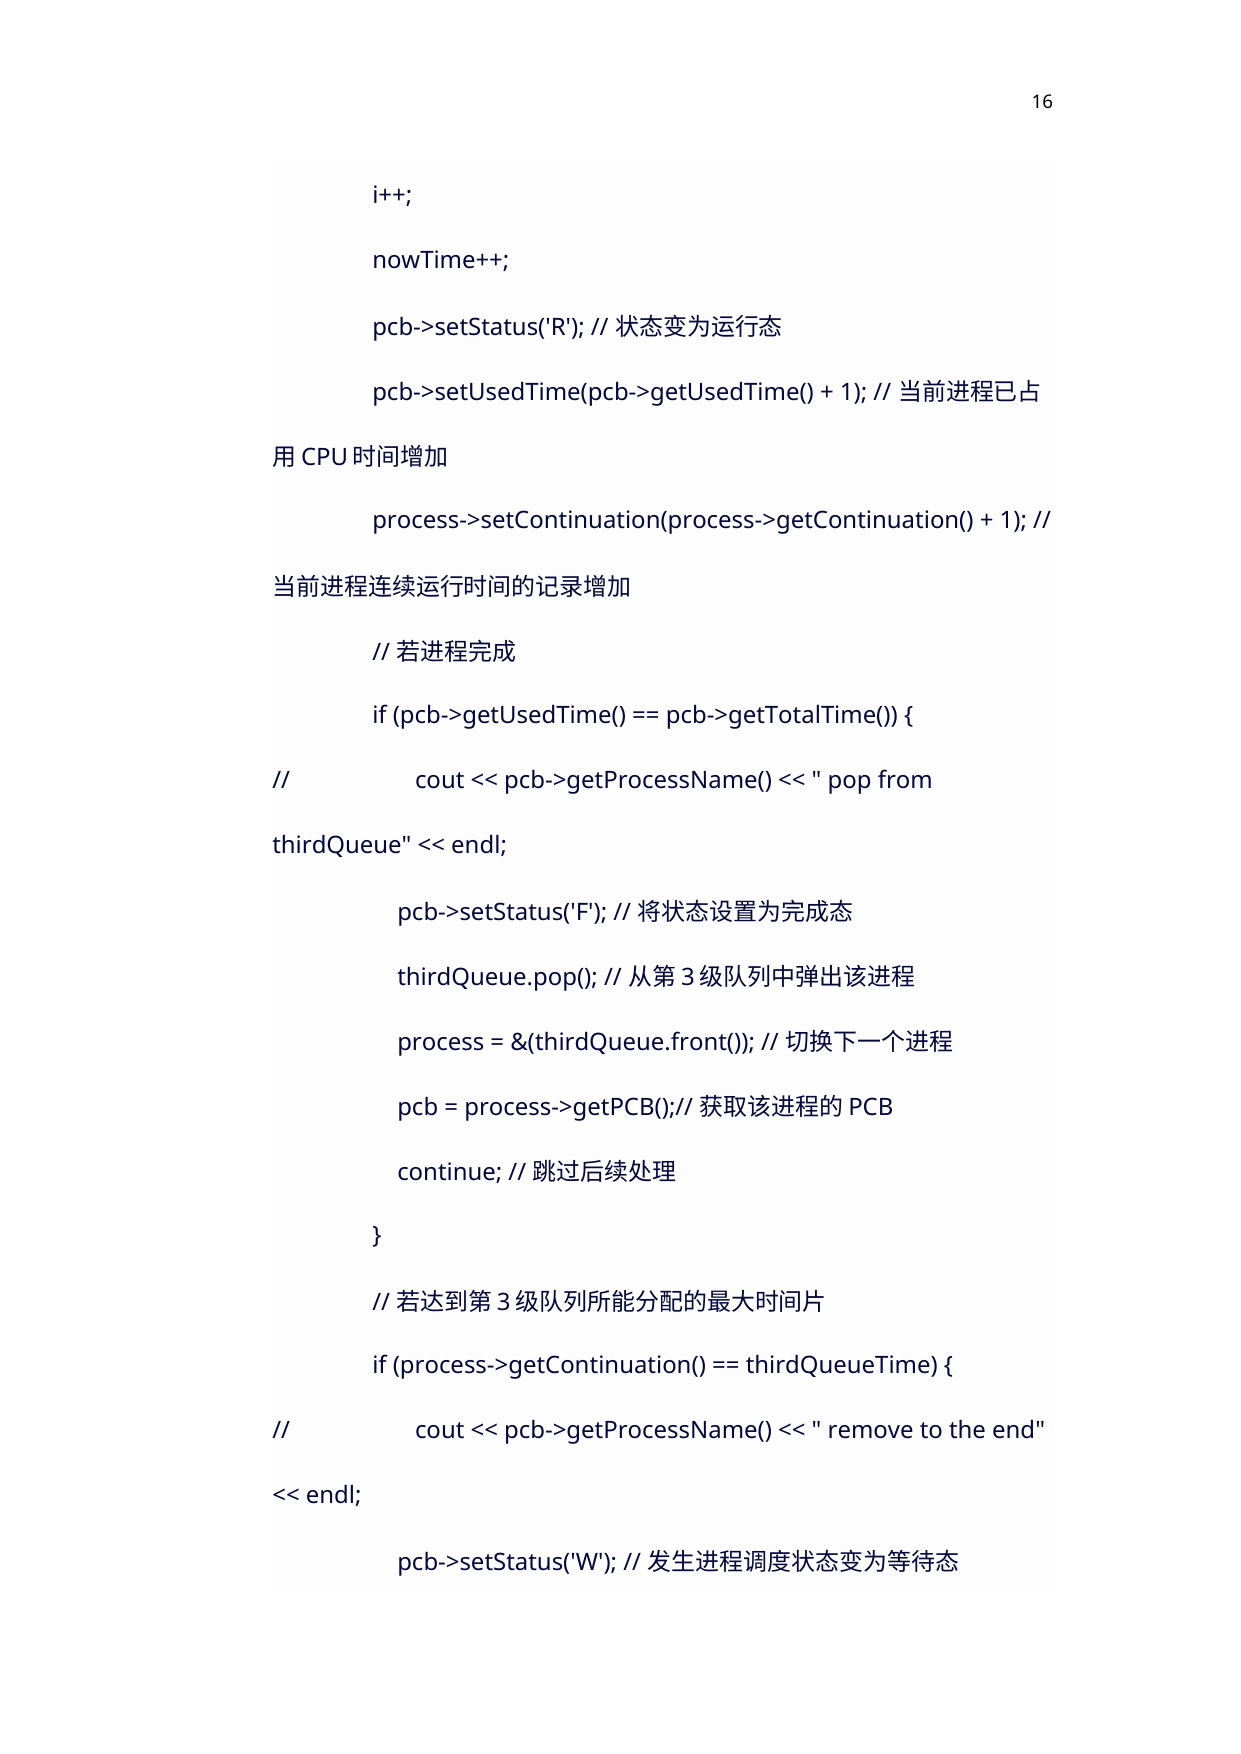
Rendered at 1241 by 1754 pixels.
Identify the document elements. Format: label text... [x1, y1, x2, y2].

text // cout << pcb->getProcessName() << " pop from thirdQueue" << endl; [272, 747, 1053, 877]
text pcb->setStatus('F'); // 将状态设置为完成态 [272, 877, 1053, 942]
text if (pcb->getUsedTime() == pcb->getTotalTime()) { [272, 682, 1053, 747]
text // cout << pcb->getProcessName() << " remove to the end" << endl; [272, 1397, 1053, 1527]
text process = &(thirdQueue.front()); // 切换下一个进程 [272, 1007, 1053, 1072]
text pcb->setStatus('R'); // 状态变为运行态 [272, 292, 1053, 357]
text continue; // 跳过后续处理 [272, 1137, 1053, 1202]
text if (process->getContinuation() == thirdQueueTime) { [272, 1332, 1053, 1397]
text pcb = process->getPCB();// 获取该进程的PCB [272, 1072, 1053, 1137]
text thirdQueue.pop(); // 从第3级队列中弹出该进程 [272, 942, 1053, 1007]
text } [272, 1202, 1053, 1267]
text nowTime++; [272, 227, 1053, 292]
text pcb->setStatus('W'); // 发生进程调度状态变为等待态 [272, 1527, 1053, 1592]
text i++; [272, 162, 1053, 227]
text pcb->setUsedTime(pcb->getUsedTime() + 1); // 当前进程已占用CPU时间增加 [272, 357, 1053, 487]
text process->setContinuation(process->getContinuation() + 1); // 当前进程连续运行时间的记录增加 [272, 487, 1053, 617]
text // 若达到第3级队列所能分配的最大时间片 [272, 1267, 1053, 1332]
text // 若进程完成 [272, 617, 1053, 682]
